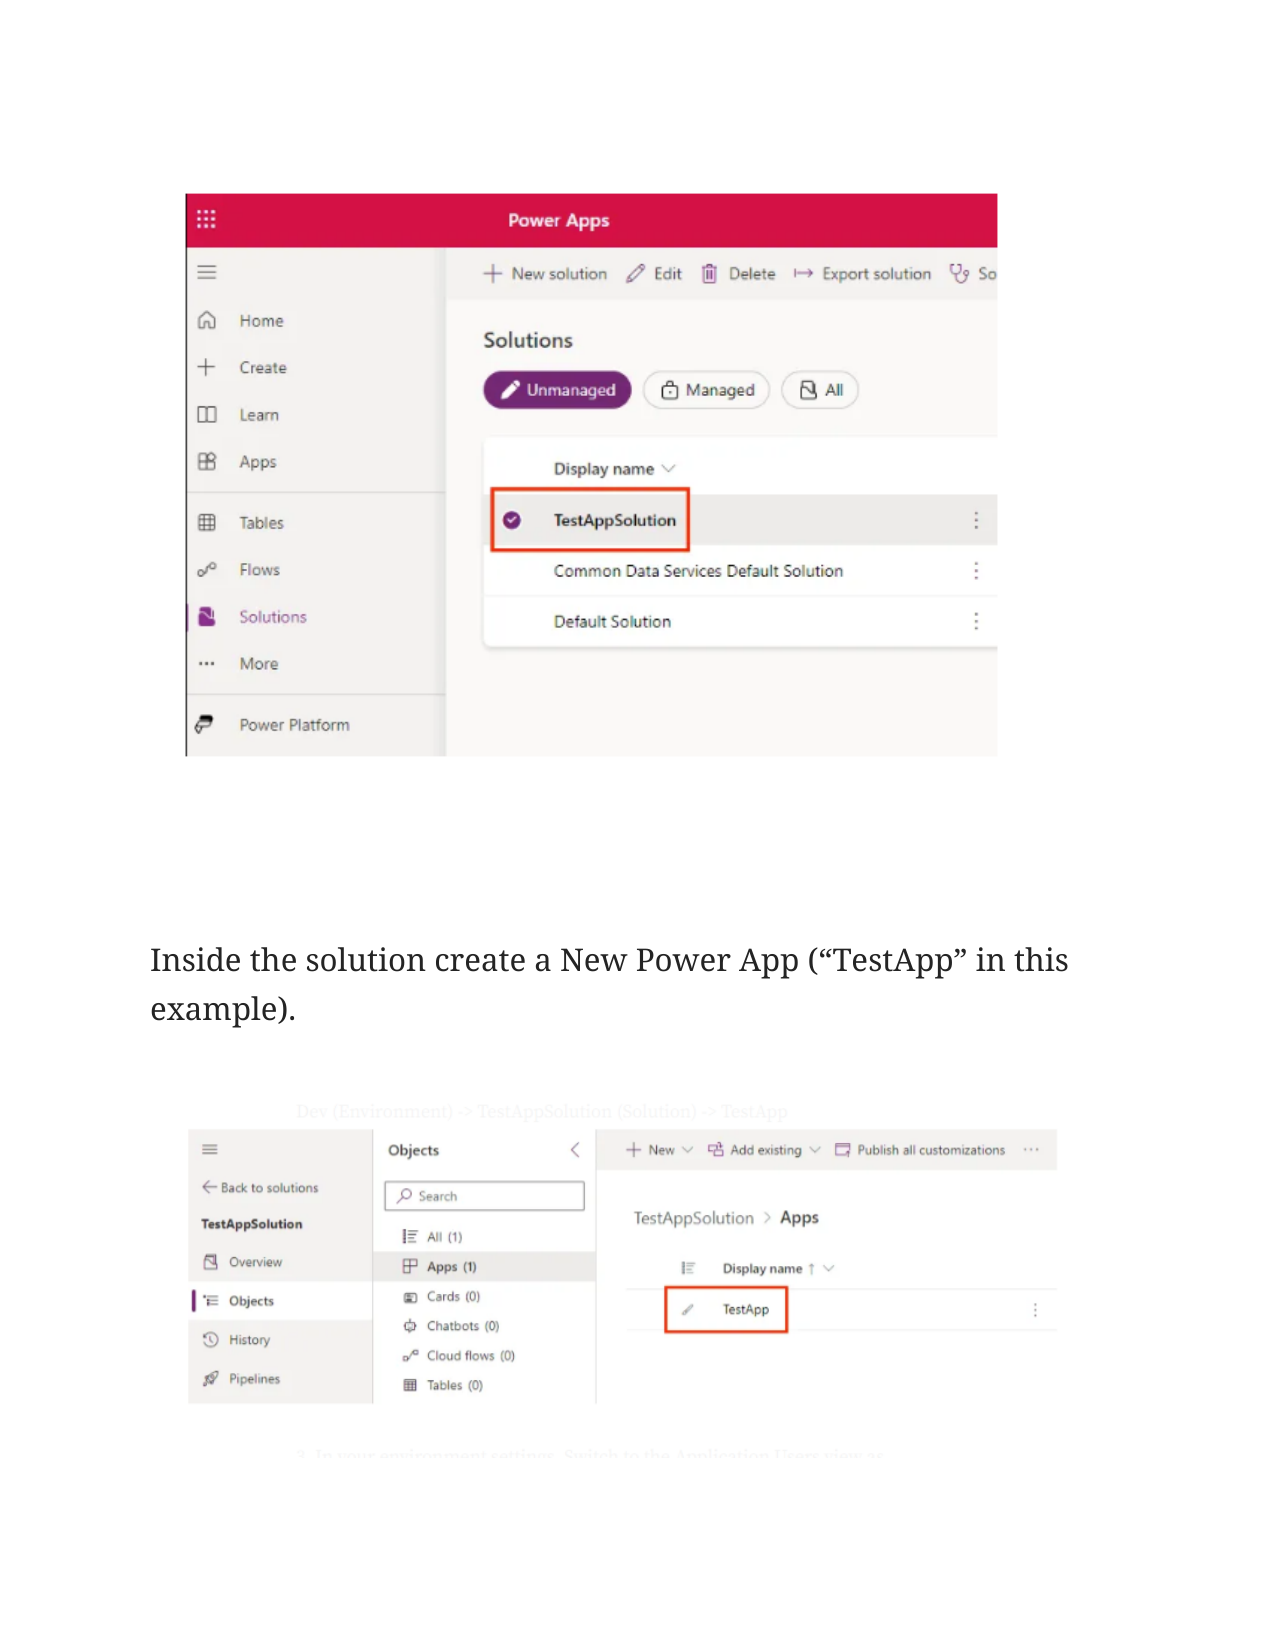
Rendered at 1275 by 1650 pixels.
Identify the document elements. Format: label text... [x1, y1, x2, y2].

text Inside the solution create a New Power App (“TestApp” in this example). [150, 938, 1125, 1030]
picture [150, 150, 1125, 788]
picture [150, 1085, 1125, 1458]
